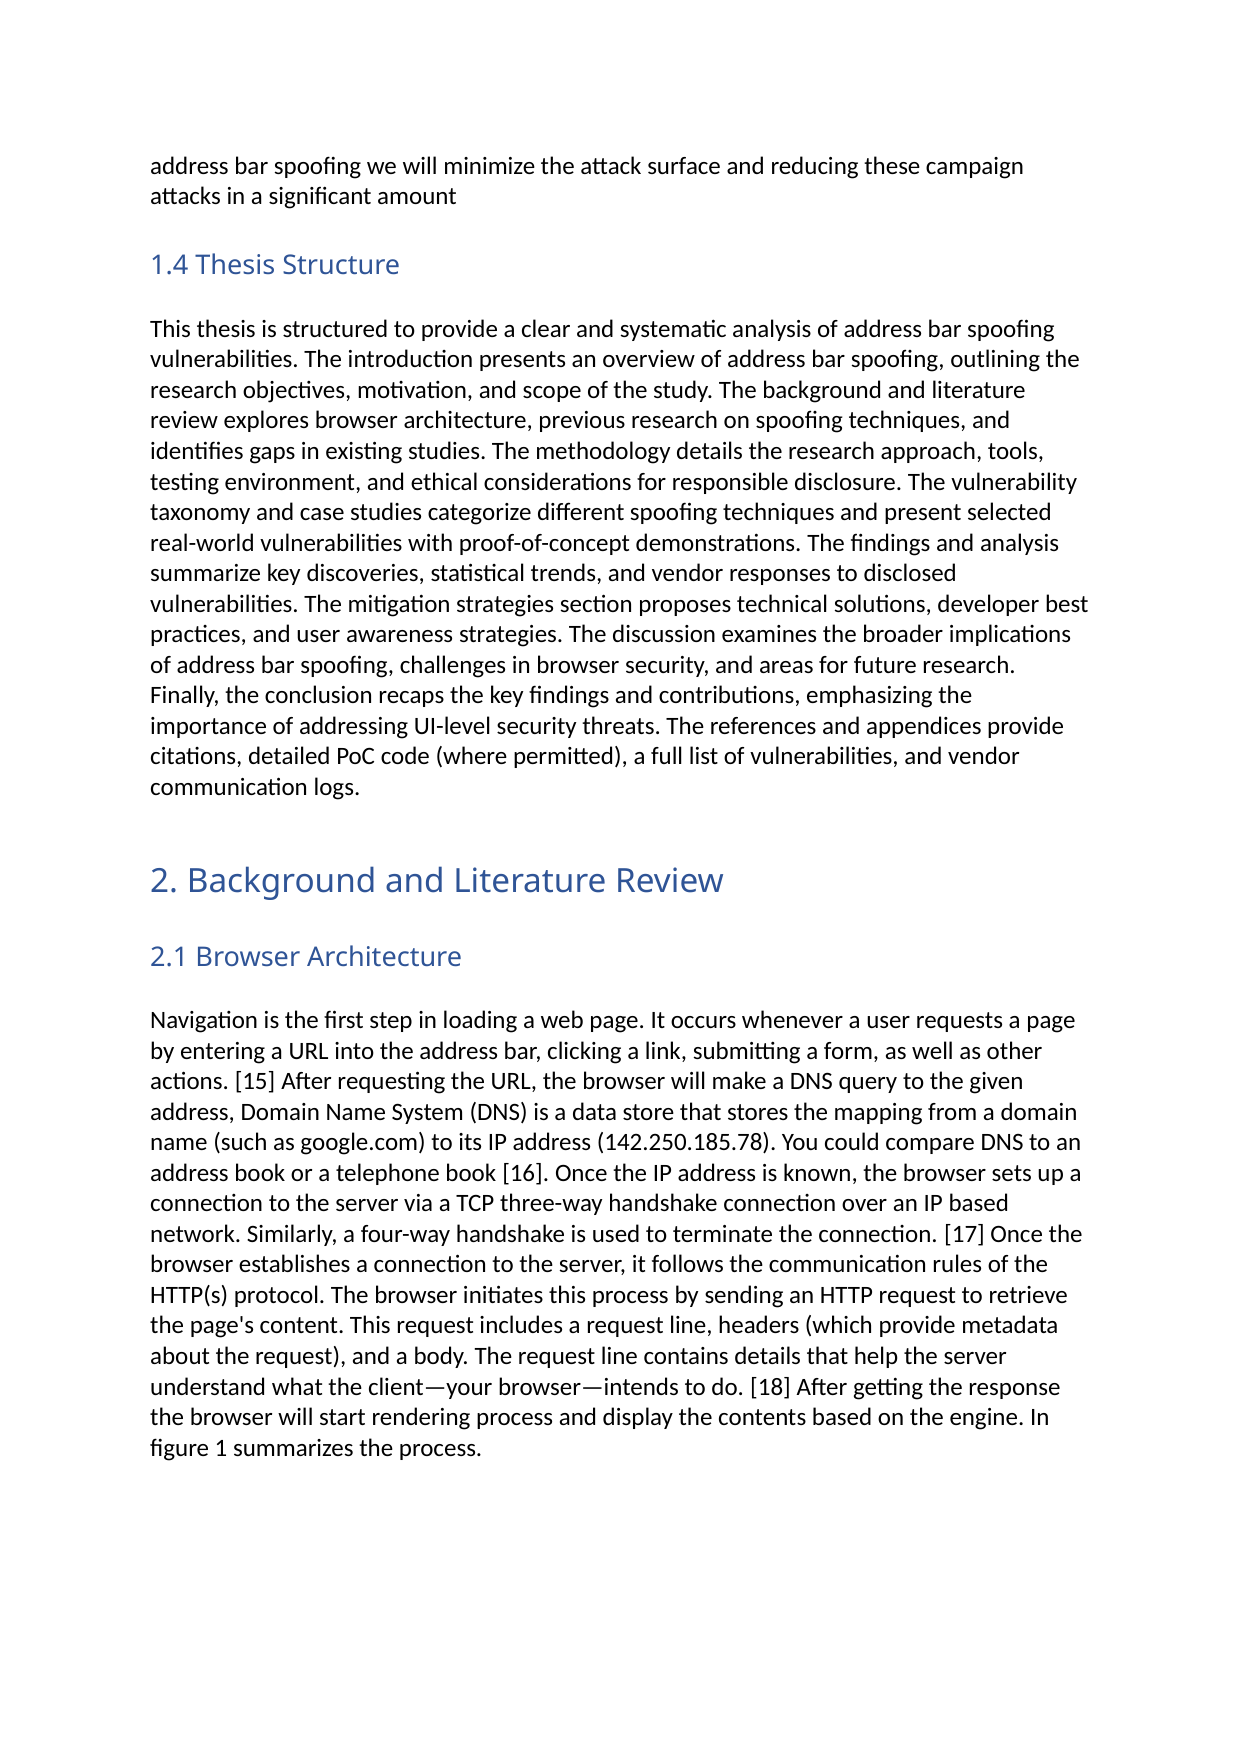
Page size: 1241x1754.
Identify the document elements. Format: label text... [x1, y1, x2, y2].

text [150, 150, 1090, 211]
text Navigation is the first step in loading a web page. It occurs whenever a user requests a page by entering a URL into the address bar, clicking a link, submitting a form, as well as other actions. After requesting the URL, the browser will make a DNS query to the given address, Domain Name System (DNS) is a data store that stores the mapping from a domain name (such as google.com) to its IP address (142.250.185.78). You could compare DNS to an address book or a telephone book . Once the IP address is known, the browser sets up a connection to the server via a TCP three-way handshake connection over an IP based network. Similarly, a four-way handshake is used to terminate the connection. Once the browser establishes a connection to the server, it follows the communication rules of the HTTP(s) protocol. The browser initiates this process by sending an HTTP request to retrieve the page's content. This request includes a request line, headers (which provide metadata about the request), and a body. The request line contains details that help the server understand what the client—your browser—intends to do. After getting the response the browser will start rendering process and display the contents based on the engine. In figure 1 summarizes the process. [150, 1004, 1090, 1462]
text This thesis is structured to provide a clear and systematic analysis of address bar spoofing vulnerabilities. The introduction presents an overview of address bar spoofing, outlining the research objectives, motivation, and scope of the study. The background and literature review explores browser architecture, previous research on spoofing techniques, and identifies gaps in existing studies. The methodology details the research approach, tools, testing environment, and ethical considerations for responsible disclosure. The vulnerability taxonomy and case studies categorize different spoofing techniques and present selected real-world vulnerabilities with proof-of-concept demonstrations. The findings and analysis summarize key discoveries, statistical trends, and vendor responses to disclosed vulnerabilities. The mitigation strategies section proposes technical solutions, developer best practices, and user awareness strategies. The discussion examines the broader implications of address bar spoofing, challenges in browser security, and areas for future research. Finally, the conclusion recaps the key findings and contributions, emphasizing the importance of addressing UI-level security threats. The references and appendices provide citations, detailed PoC code (where permitted), a full list of vulnerabilities, and vendor communication logs. [150, 313, 1090, 801]
subtitle 2. Background and Literature Review [150, 857, 1090, 902]
subtitle 2.1 Browser Architecture [150, 937, 1090, 974]
subtitle 1.4 Thesis Structure [150, 246, 1090, 283]
